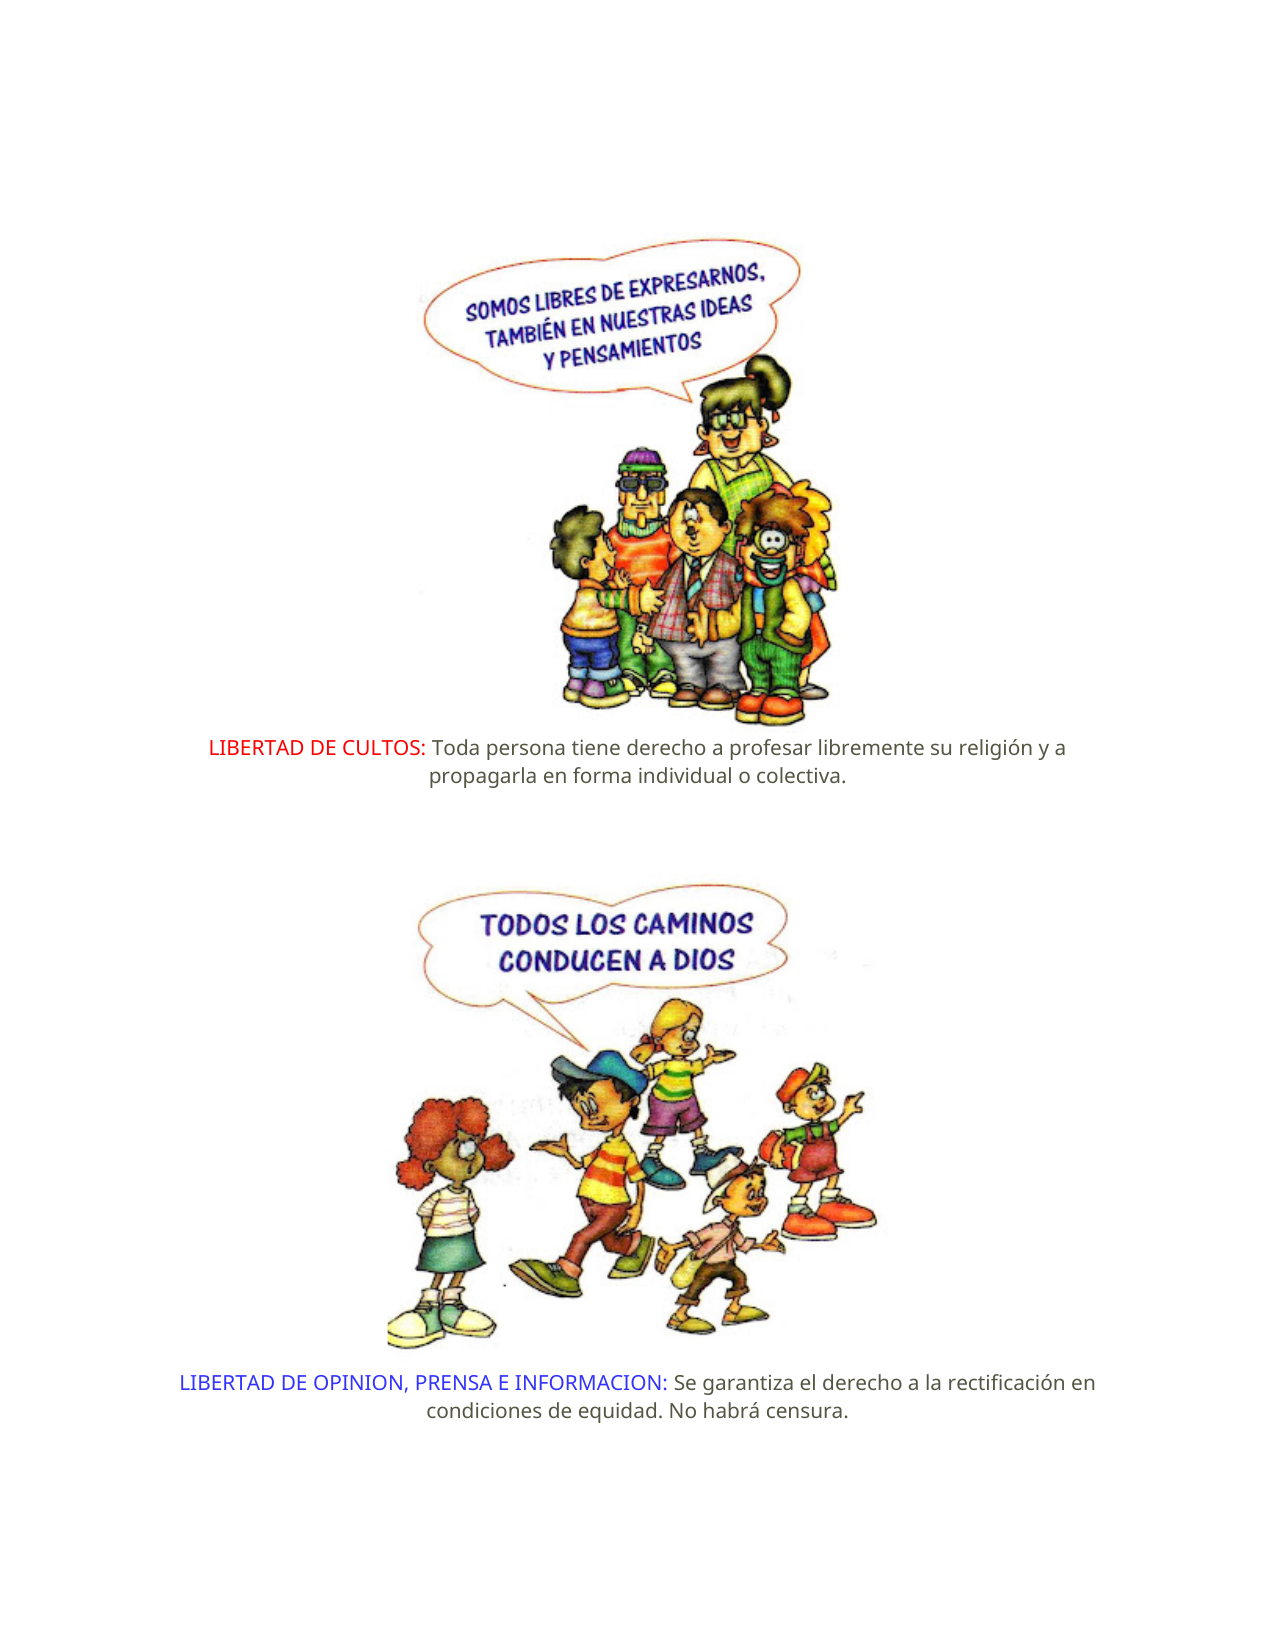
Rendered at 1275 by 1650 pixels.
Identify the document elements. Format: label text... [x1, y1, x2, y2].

picture [415, 232, 860, 733]
picture [387, 874, 888, 1368]
